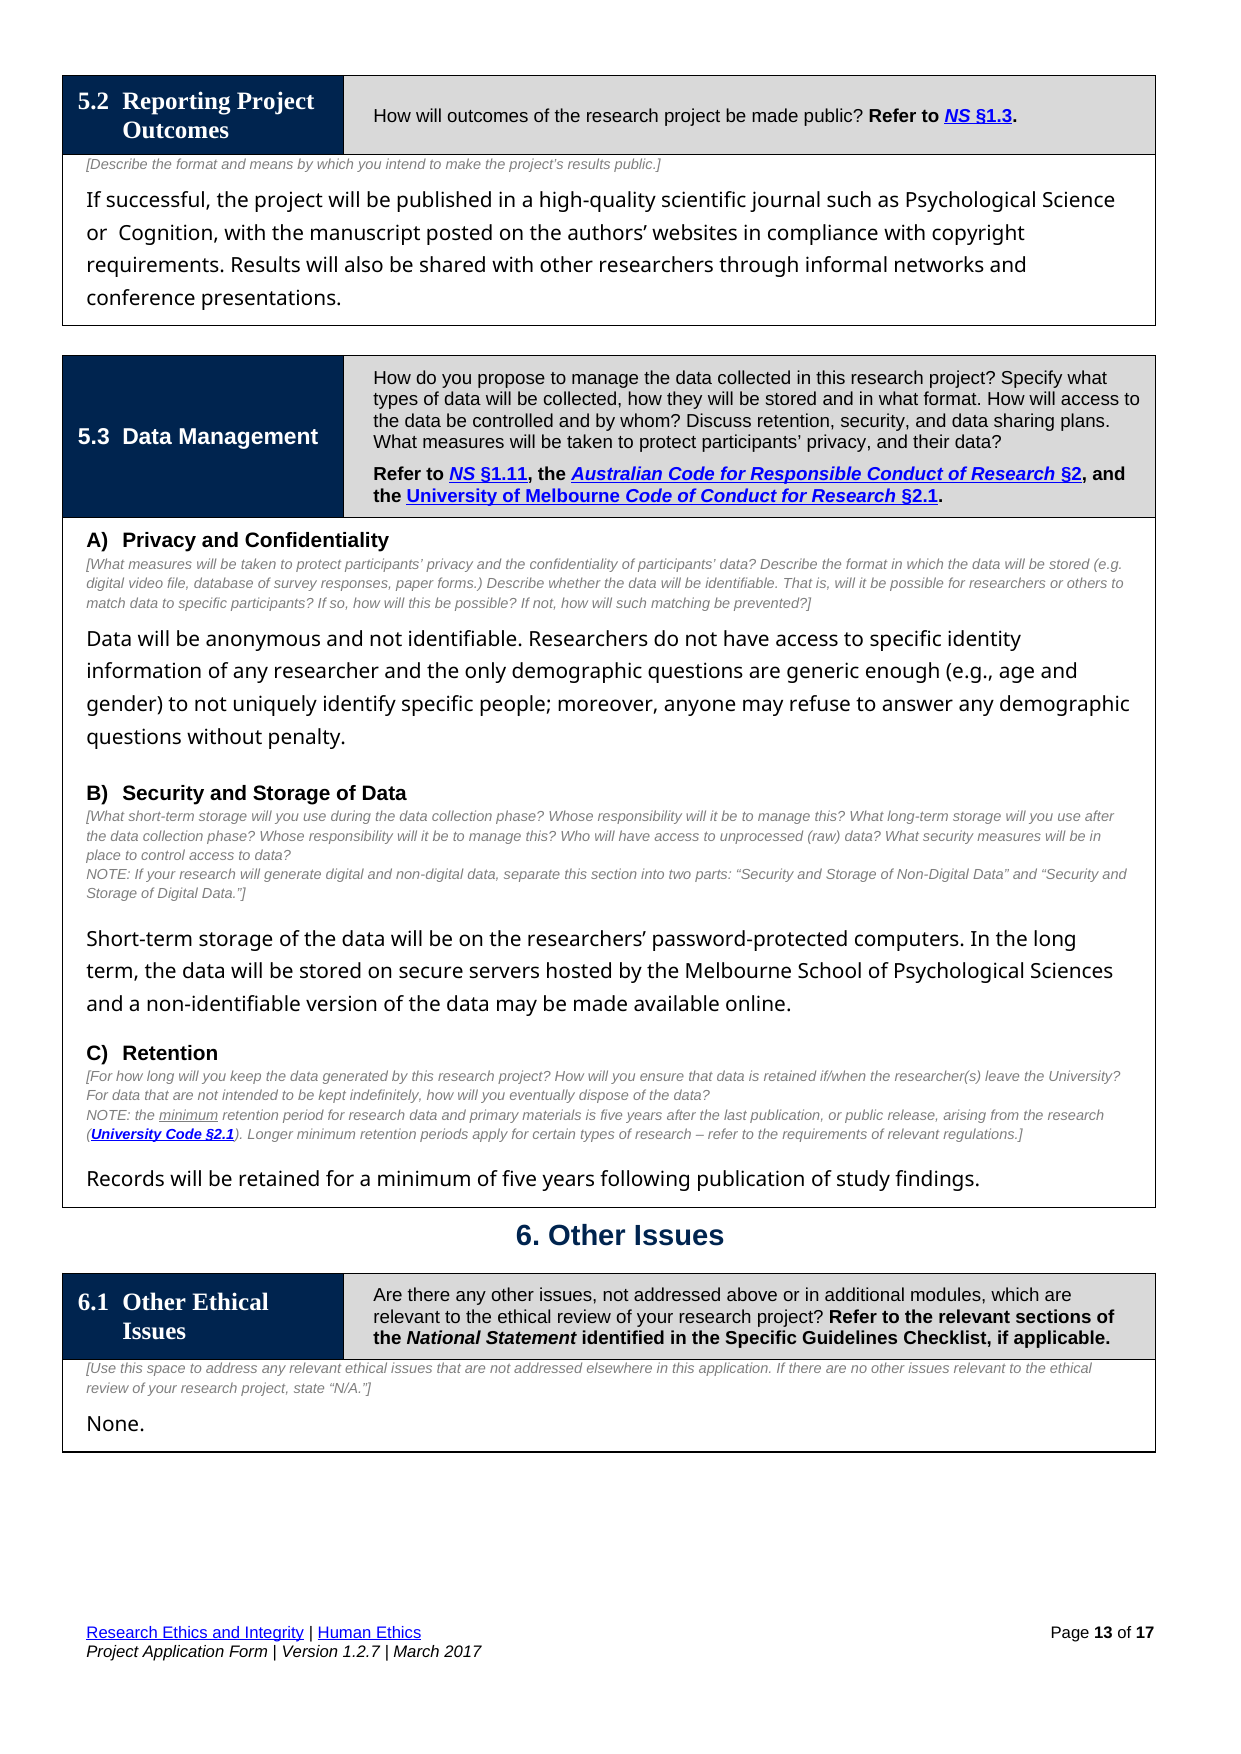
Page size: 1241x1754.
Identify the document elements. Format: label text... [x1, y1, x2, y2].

table_header 5.2 Reporting Project Outcomes [63, 76, 343, 154]
table_header 5.3 Data Management [63, 356, 343, 517]
table_cell [Use this space to address any relevant ethical issues that are not addressed elsewhere in this application. If there are no other issues relevant to the ethical review of your research project, state “N/A.”] None. [63, 1360, 1155, 1451]
table_header 6.1 Other Ethical Issues [63, 1274, 343, 1359]
table_header Are there any other issues, not addressed above or in additional modules, which are relevant to the ethical review of your research project? Refer to the relevant sections of the National Statement identified in the Specific Guidelines Checklist, if applicable. [344, 1274, 1155, 1359]
table_header How do you propose to manage the data collected in this research project? Specify what types of data will be collected, how they will be stored and in what format. How will access to the data be controlled and by whom? Discuss retention, security, and data sharing plans. What measures will be taken to protect participants’ privacy, and their data? Refer to NS §1.11, the Australian Code for Responsible Conduct of Research §2, and the University of Melbourne Code of Conduct for Research §2.1. [344, 356, 1155, 517]
text 6. Other Issues [74, 1218, 1166, 1252]
table_cell A) Privacy and Confidentiality [What measures will be taken to protect participants’ privacy and the confidentiality of participants’ data? Describe the format in which the data will be stored (e.g. digital video file, database of survey responses, paper forms.) Describe whether the data will be identifiable. That is, will it be possible for researchers or others to match data to specific participants? If so, how will this be possible? If not, how will such matching be prevented?] Data will be anonymous and not identifiable. Researchers do not have access to specific identity information of any researcher and the only demographic questions are generic enough (e.g., age and gender) to not uniquely identify specific people; moreover, anyone may refuse to answer any demographic questions without penalty. B) Security and Storage of Data [What short-term storage will you use during the data collection phase? Whose responsibility will it be to manage this? What long-term storage will you use after the data collection phase? Whose responsibility will it be to manage this? Who will have access to unprocessed (raw) data? What security measures will be in place to control access to data? NOTE: If your research will generate digital and non-digital data, separate this section into two parts: “Security and Storage of Non-Digital Data” and “Security and Storage of Digital Data.”] Short-term storage of the data will be on the researchers’ password-protected computers. In the long term, the data will be stored on secure servers hosted by the Melbourne School of Psychological Sciences and a non-identifiable version of the data may be made available online. C) Retention [For how long will you keep the data generated by this research project? How will you ensure that data is retained if/when the researcher(s) leave the University? For data that are not intended to be kept indefinitely, how will you eventually dispose of the data? NOTE: the minimum retention period for research data and primary materials is five years after the last publication, or public release, arising from the research (University Code §2.1). Longer minimum retention periods apply for certain types of research – refer to the requirements of relevant regulations.] Records will be retained for a minimum of five years following publication of study findings. [63, 518, 1155, 1207]
table_header How will outcomes of the research project be made public? Refer to NS §1.3. [344, 76, 1155, 154]
